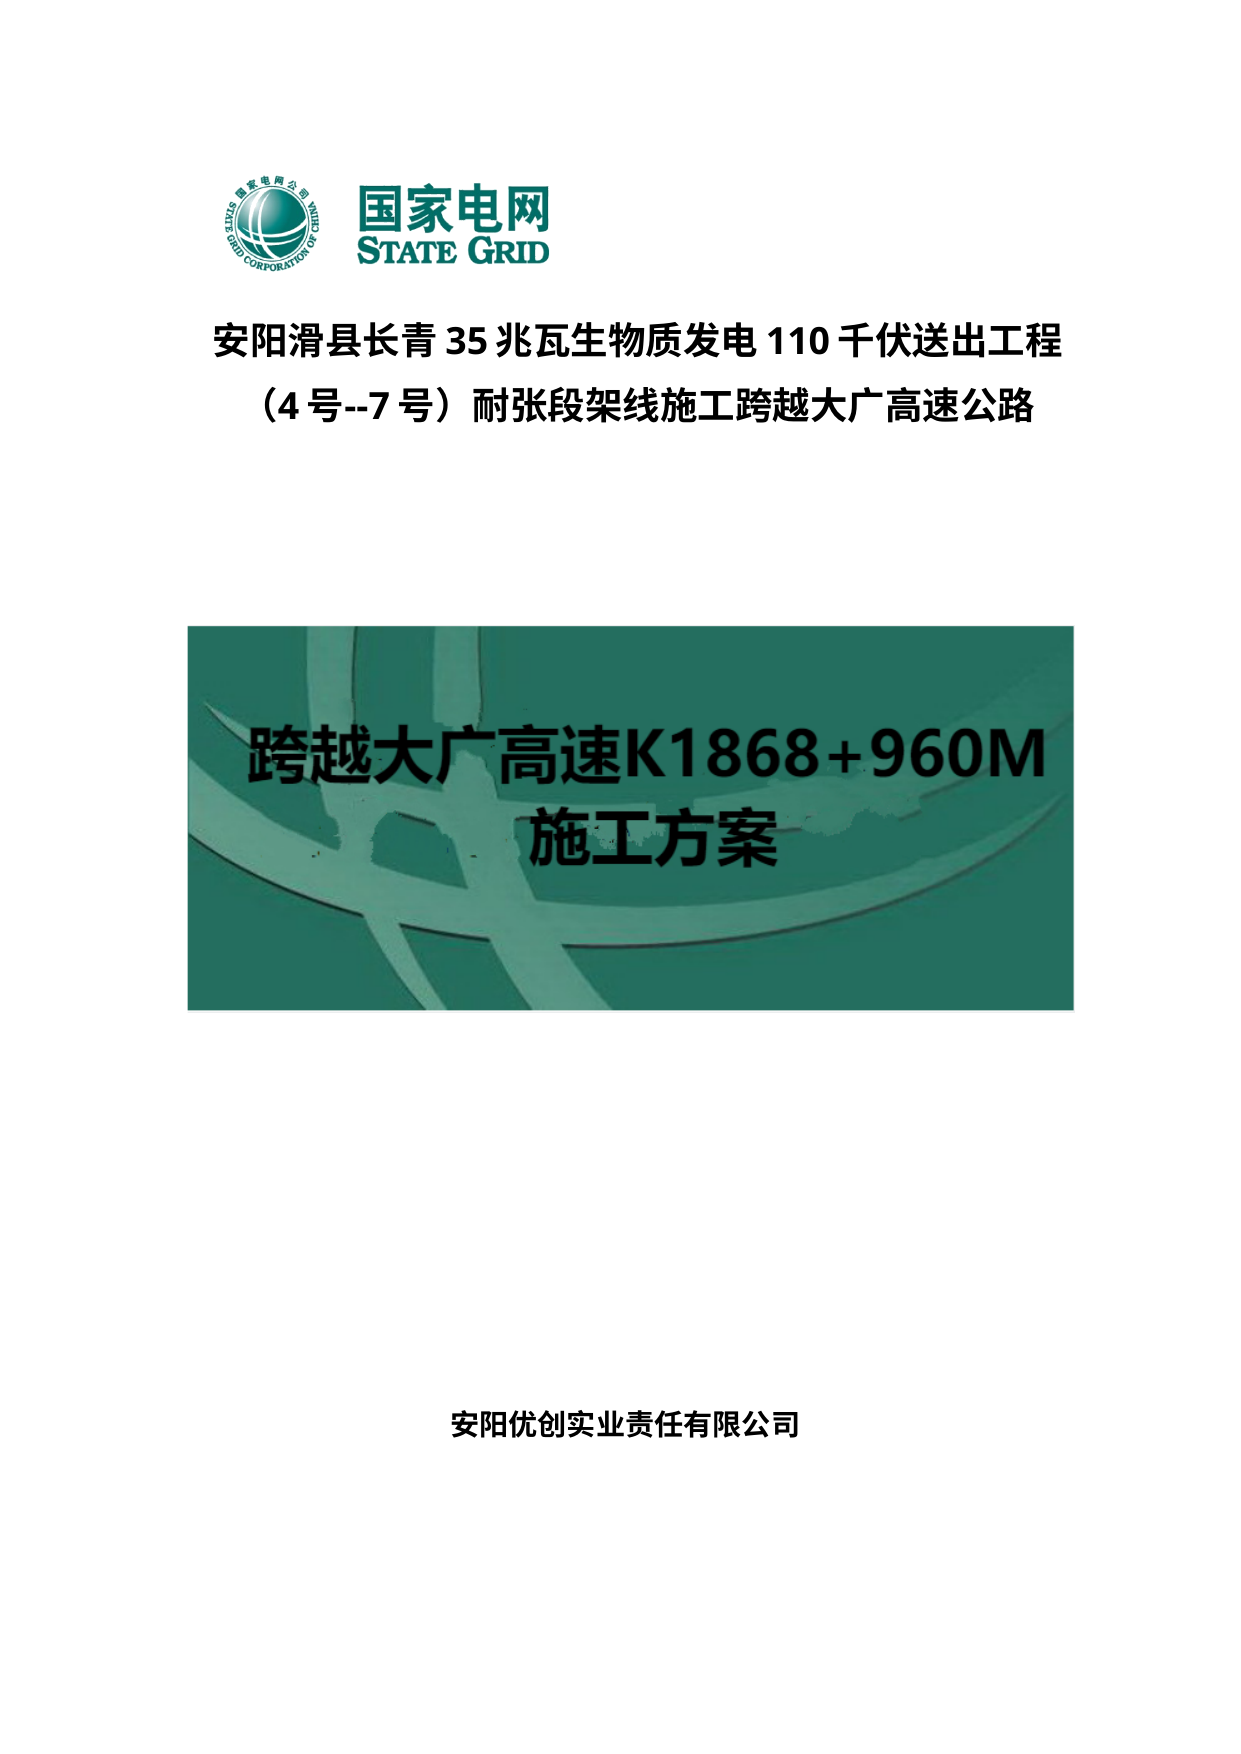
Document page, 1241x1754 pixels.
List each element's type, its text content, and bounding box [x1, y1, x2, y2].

text 安阳优创实业责任有限公司 [187, 1390, 1087, 1455]
text （4号--7号）耐张段架线施工跨越大广高速公路 [187, 370, 1087, 435]
picture [187, 625, 1075, 1013]
picture [187, 162, 575, 282]
text 安阳滑县长青35兆瓦生物质发电110千伏送出工程 [187, 305, 1087, 370]
